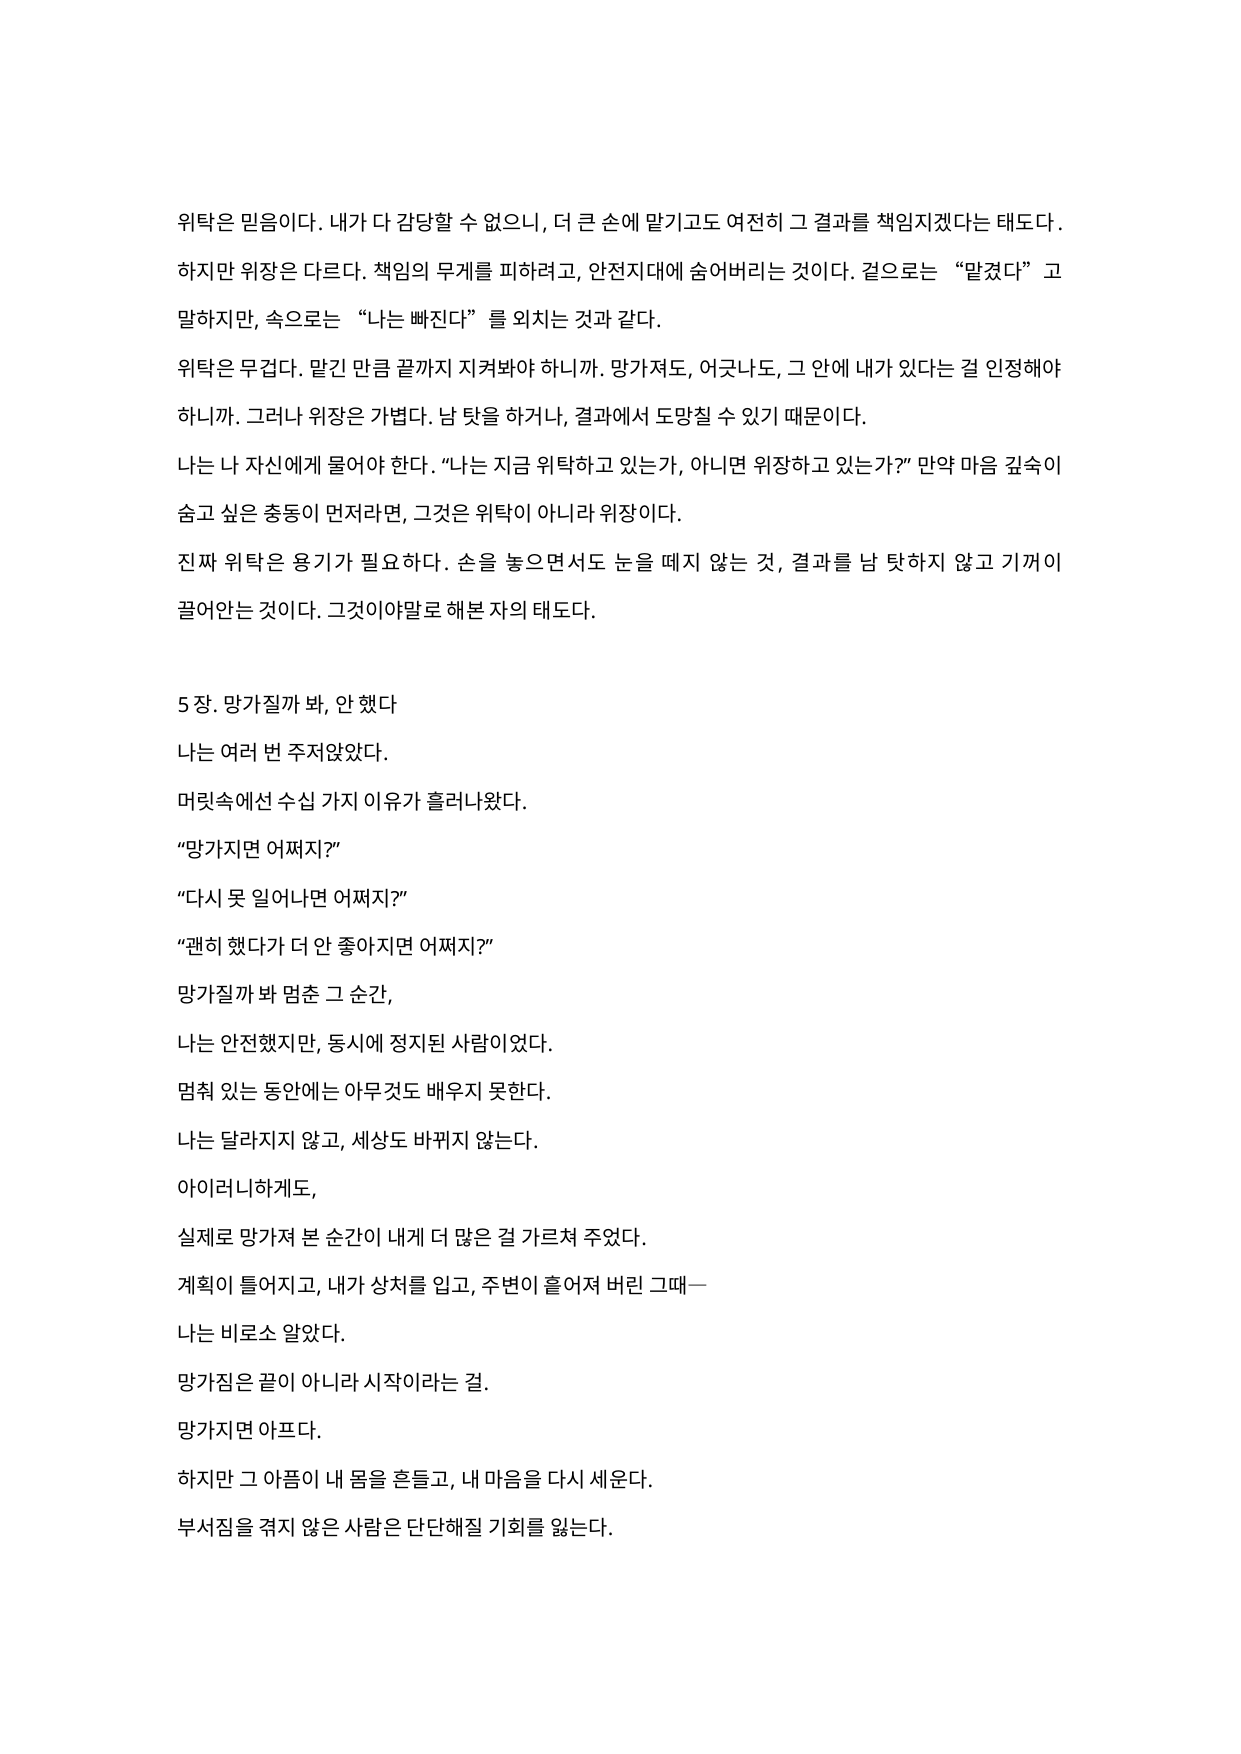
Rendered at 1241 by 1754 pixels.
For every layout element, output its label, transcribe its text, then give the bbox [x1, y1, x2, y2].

text “괜히 했다가 더 안 좋아지면 어쩌지?” [177, 930, 1063, 961]
text 망가질까 봐 멈춘 그 순간, [177, 979, 1063, 1009]
text 5장. 망가질까 봐, 안 했다 [177, 688, 1063, 718]
text 나는 안전했지만, 동시에 정지된 사람이었다. [177, 1027, 1063, 1057]
text 하지만 그 아픔이 내 몸을 흔들고, 내 마음을 다시 세운다. [177, 1463, 1063, 1493]
text 계획이 틀어지고, 내가 상처를 입고, 주변이 흩어져 버린 그때— [177, 1269, 1063, 1299]
text “다시 못 일어나면 어쩌지?” [177, 882, 1063, 912]
text 나는 여러 번 주저앉았다. [177, 736, 1063, 767]
text 위탁은 믿음이다. 내가 다 감당할 수 없으니, 더 큰 손에 맡기고도 여전히 그 결과를 책임지겠다는 태도다. 하지만 위장은 다르다. 책임의 무게를 피하려고, 안전지대에 숨어버리는 것이다. 겉으로는 “맡겼다”고 말하지만, 속으로는 “나는 빠진다”를 외치는 것과 같다. [177, 207, 1063, 334]
text 위탁은 무겁다. 맡긴 만큼 끝까지 지켜봐야 하니까. 망가져도, 어긋나도, 그 안에 내가 있다는 걸 인정해야 하니까. 그러나 위장은 가볍다. 남 탓을 하거나, 결과에서 도망칠 수 있기 때문이다. [177, 352, 1063, 431]
text 망가짐은 끝이 아니라 시작이라는 걸. [177, 1366, 1063, 1396]
text 나는 달라지지 않고, 세상도 바뀌지 않는다. [177, 1124, 1063, 1154]
text 나는 비로소 알았다. [177, 1318, 1063, 1348]
text 망가지면 아프다. [177, 1414, 1063, 1445]
text 부서짐을 겪지 않은 사람은 단단해질 기회를 잃는다. [177, 1511, 1063, 1542]
text “망가지면 어쩌지?” [177, 833, 1063, 864]
text 멈춰 있는 동안에는 아무것도 배우지 못한다. [177, 1076, 1063, 1106]
text 나는 나 자신에게 물어야 한다. “나는 지금 위탁하고 있는가, 아니면 위장하고 있는가?” 만약 마음 깊숙이 숨고 싶은 충동이 먼저라면, 그것은 위탁이 아니라 위장이다. [177, 449, 1063, 528]
text 아이러니하게도, [177, 1172, 1063, 1203]
text 머릿속에선 수십 가지 이유가 흘러나왔다. [177, 785, 1063, 815]
text 실제로 망가져 본 순간이 내게 더 많은 걸 가르쳐 주었다. [177, 1221, 1063, 1251]
text 진짜 위탁은 용기가 필요하다. 손을 놓으면서도 눈을 떼지 않는 것, 결과를 남 탓하지 않고 기꺼이 끌어안는 것이다. 그것이야말로 해본 자의 태도다. [177, 546, 1063, 624]
